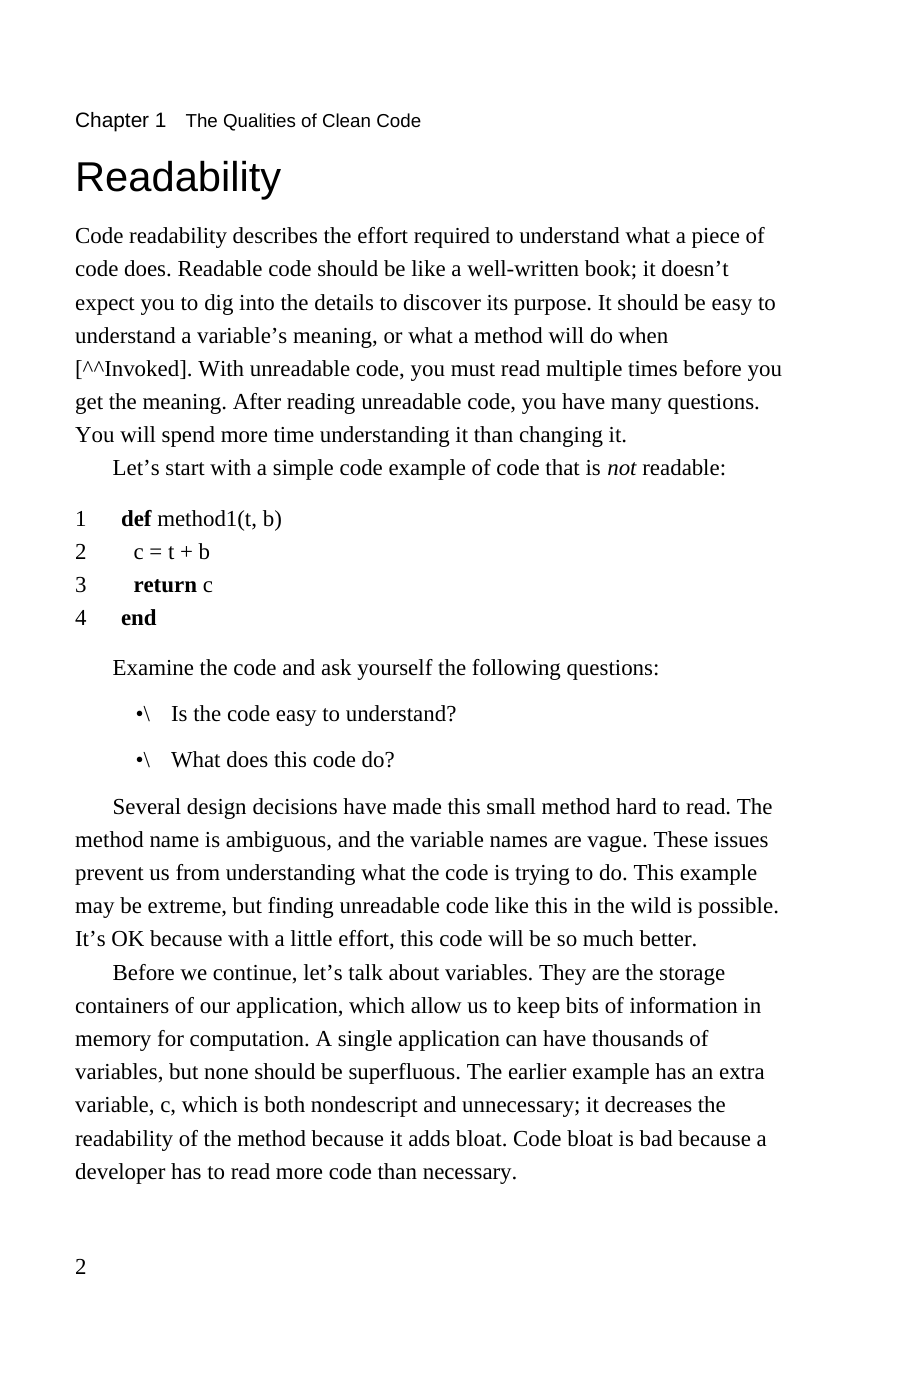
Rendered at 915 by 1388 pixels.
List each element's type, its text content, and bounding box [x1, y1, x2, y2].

text Before we continue, let’s talk about variables. They are the storage containers of our application, which allow us to keep bits of information in memory for computation. A single application can have thousands of variables, but none should be superfluous. The earlier example has an extra variable, c, which is both nondescript and unnecessary; it decreases the readability of the method because it adds bloat. Code bloat is bad because a developer has to read more code than necessary. [75, 959, 787, 1184]
text Several design decisions have made this small method hard to read. The method name is ambiguous, and the variable names are vague. These issues prevent us from understanding what the code is trying to do. This example may be extreme, but finding unreadable code like this in the wild is possible. It’s OK because with a little effort, this code will be so much better. [75, 793, 797, 951]
list def method1(t, b) [75, 505, 797, 531]
text •\ What does this code do? [135, 746, 797, 772]
text Let’s start with a simple code example of code that is not readable: [112, 454, 797, 481]
text •\ Is the code easy to understand? [135, 700, 797, 727]
text Examine the code and ask yourself the following questions: [112, 654, 797, 681]
text Readability [75, 152, 797, 200]
text Code readability describes the effort required to understand what a piece of code does. Readable code should be like a well-written book; it doesn’t expect you to dig into the details to discover its purpose. It should be easy to understand a variable’s meaning, or what a method will do when [^^Invoked]. With unreadable code, you must read multiple times before you get the meaning. After reading unreadable code, you have many questions. You will spend more time understanding it than changing it. [75, 222, 787, 447]
text Chapter 1 The Qualities of Clean Code [75, 108, 797, 132]
list c = t + b [75, 538, 797, 564]
list return c [75, 571, 797, 598]
text 2 [75, 1253, 797, 1279]
list end [75, 604, 797, 631]
